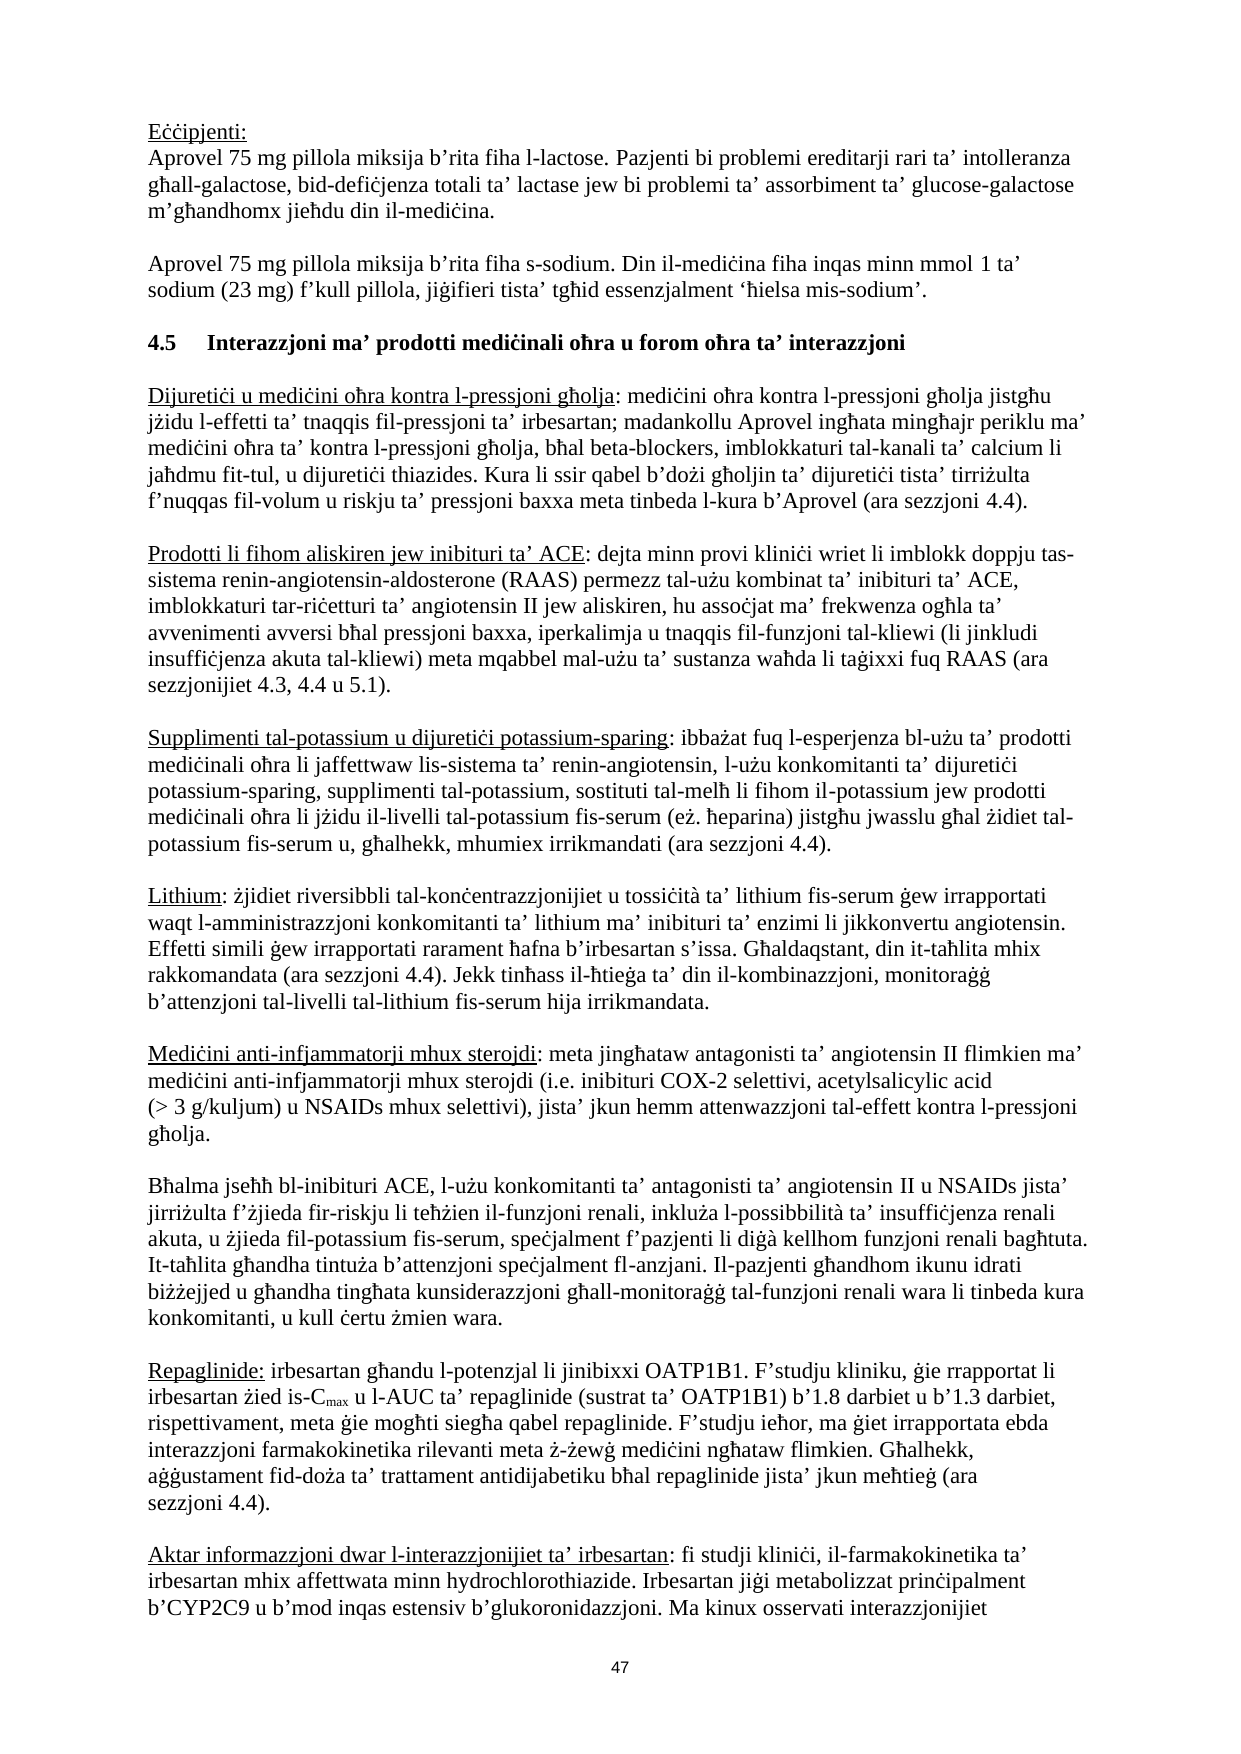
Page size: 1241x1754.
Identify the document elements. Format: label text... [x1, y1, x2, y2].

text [148, 1541, 1093, 1620]
text Repaglinide: irbesartan għandu l-potenzjal li jinibixxi OATP1B1. F’studju kliniku, ġie rrapportat li irbesartan żied is-Cmax u l-AUC ta’ repaglinide (sustrat ta’ OATP1B1) b’1.8 darbiet u b’1.3 darbiet, rispettivament, meta ġie mogħti siegħa qabel repaglinide. F’studju ieħor, ma ġiet irrapportata ebda interazzjoni farmakokinetika rilevanti meta ż-żewġ mediċini ngħataw flimkien. Għalhekk, aġġustament fid-doża ta’ trattament antidijabetiku bħal repaglinide jista’ jkun meħtieġ (ara sezzjoni 4.4). [148, 1357, 1093, 1515]
text Supplimenti tal-potassium u dijuretiċi potassium-sparing: ibbażat fuq l-esperjenza bl-użu ta’ prodotti mediċinali oħra li jaffettwaw lis-sistema ta’ renin-angiotensin, l-użu konkomitanti ta’ dijuretiċi potassium-sparing, supplimenti tal-potassium, sostituti tal-melħ li fihom il-potassium jew prodotti mediċinali oħra li jżidu il-livelli tal-potassium fis-serum (eż. ħeparina) jistgħu jwasslu għal żidiet tal-potassium fis-serum u, għalhekk, mhumiex irrikmandati (ara sezzjoni 4.4). [148, 724, 1093, 856]
text Prodotti li fihom aliskiren jew inibituri ta’ ACE: dejta minn provi kliniċi wriet li imblokk doppju tas-sistema renin-angiotensin-aldosterone (RAAS) permezz tal-użu kombinat ta’ inibituri ta’ ACE, imblokkaturi tar-riċetturi ta’ angiotensin II jew aliskiren, hu assoċjat ma’ frekwenza ogħla ta’ avvenimenti avversi bħal pressjoni baxxa, iperkalimja u tnaqqis fil-funzjoni tal-kliewi (li jinkludi insuffiċjenza akuta tal-kliewi) meta mqabbel mal-użu ta’ sustanza waħda li taġixxi fuq RAAS (ara sezzjonijiet 4.3, 4.4 u 5.1). [148, 540, 1093, 698]
text Eċċipjenti: [148, 118, 1093, 144]
text Lithium: żjidiet riversibbli tal-konċentrazzjonijiet u tossiċità ta’ lithium fis-serum ġew irrapportati waqt l-amministrazzjoni konkomitanti ta’ lithium ma’ inibituri ta’ enzimi li jikkonvertu angiotensin. Effetti simili ġew irrapportati rarament ħafna b’irbesartan s’issa. Għaldaqstant, din it-taħlita mhix rakkomandata (ara sezzjoni 4.4). Jekk tinħass il-ħtieġa ta’ din il-kombinazzjoni, monitoraġġ b’attenzjoni tal-livelli tal-lithium fis-serum hija irrikmandata. [148, 882, 1093, 1014]
text Mediċini anti-infjammatorji mhux sterojdi: meta jingħataw antagonisti ta’ angiotensin II flimkien ma’ mediċini anti-infjammatorji mhux sterojdi (i.e. inibituri COX-2 selettivi, acetylsalicylic acid (> 3 g/kuljum) u NSAIDs mhux selettivi), jista’ jkun hemm attenwazzjoni tal-effett kontra l-pressjoni għolja. [148, 1041, 1093, 1146]
text Aprovel 75 mg pillola miksija b’rita fiha l-lactose. Pazjenti bi problemi ereditarji rari ta’ intolleranza għall-galactose, bid-defiċjenza totali ta’ lactase jew bi problemi ta’ assorbiment ta’ glucose-galactose m’għandhomx jieħdu din il-mediċina. [148, 144, 1093, 223]
text Dijuretiċi u mediċini oħra kontra l-pressjoni għolja: mediċini oħra kontra l-pressjoni għolja jistgħu jżidu l-effetti ta’ tnaqqis fil-pressjoni ta’ irbesartan; madankollu Aprovel ingħata mingħajr periklu ma’ mediċini oħra ta’ kontra l-pressjoni għolja, bħal beta-blockers, imblokkaturi tal-kanali ta’ calcium li jaħdmu fit-tul, u dijuretiċi thiazides. Kura li ssir qabel b’dożi għoljin ta’ dijuretiċi tista’ tirriżulta f’nuqqas fil-volum u riskju ta’ pressjoni baxxa meta tinbeda l-kura b’Aprovel (ara sezzjoni 4.4). [148, 382, 1093, 513]
text Bħalma jseħħ bl-inibituri ACE, l-użu konkomitanti ta’ antagonisti ta’ angiotensin II u NSAIDs jista’ jirriżulta f’żjieda fir-riskju li teħżien il-funzjoni renali, inkluża l-possibbilità ta’ insuffiċjenza renali akuta, u żjieda fil-potassium fis-serum, speċjalment f’pazjenti li diġà kellhom funzjoni renali bagħtuta. It-taħlita għandha tintuża b’attenzjoni speċjalment fl-anzjani. Il-pazjenti għandhom ikunu idrati biżżejjed u għandha tingħata kunsiderazzjoni għall-monitoraġġ tal-funzjoni renali wara li tinbeda kura konkomitanti, u kull ċertu żmien wara. [148, 1172, 1093, 1330]
subtitle 4.5 Interazzjoni ma’ prodotti mediċinali oħra u forom oħra ta’ interazzjoni [148, 329, 1093, 355]
text Aprovel 75 mg pillola miksija b’rita fiha s-sodium. Din il-mediċina fiha inqas minn mmol 1 ta’ sodium (23 mg) f’kull pillola, jiġifieri tista’ tgħid essenzjalment ‘ħielsa mis-sodium’. [148, 250, 1093, 303]
